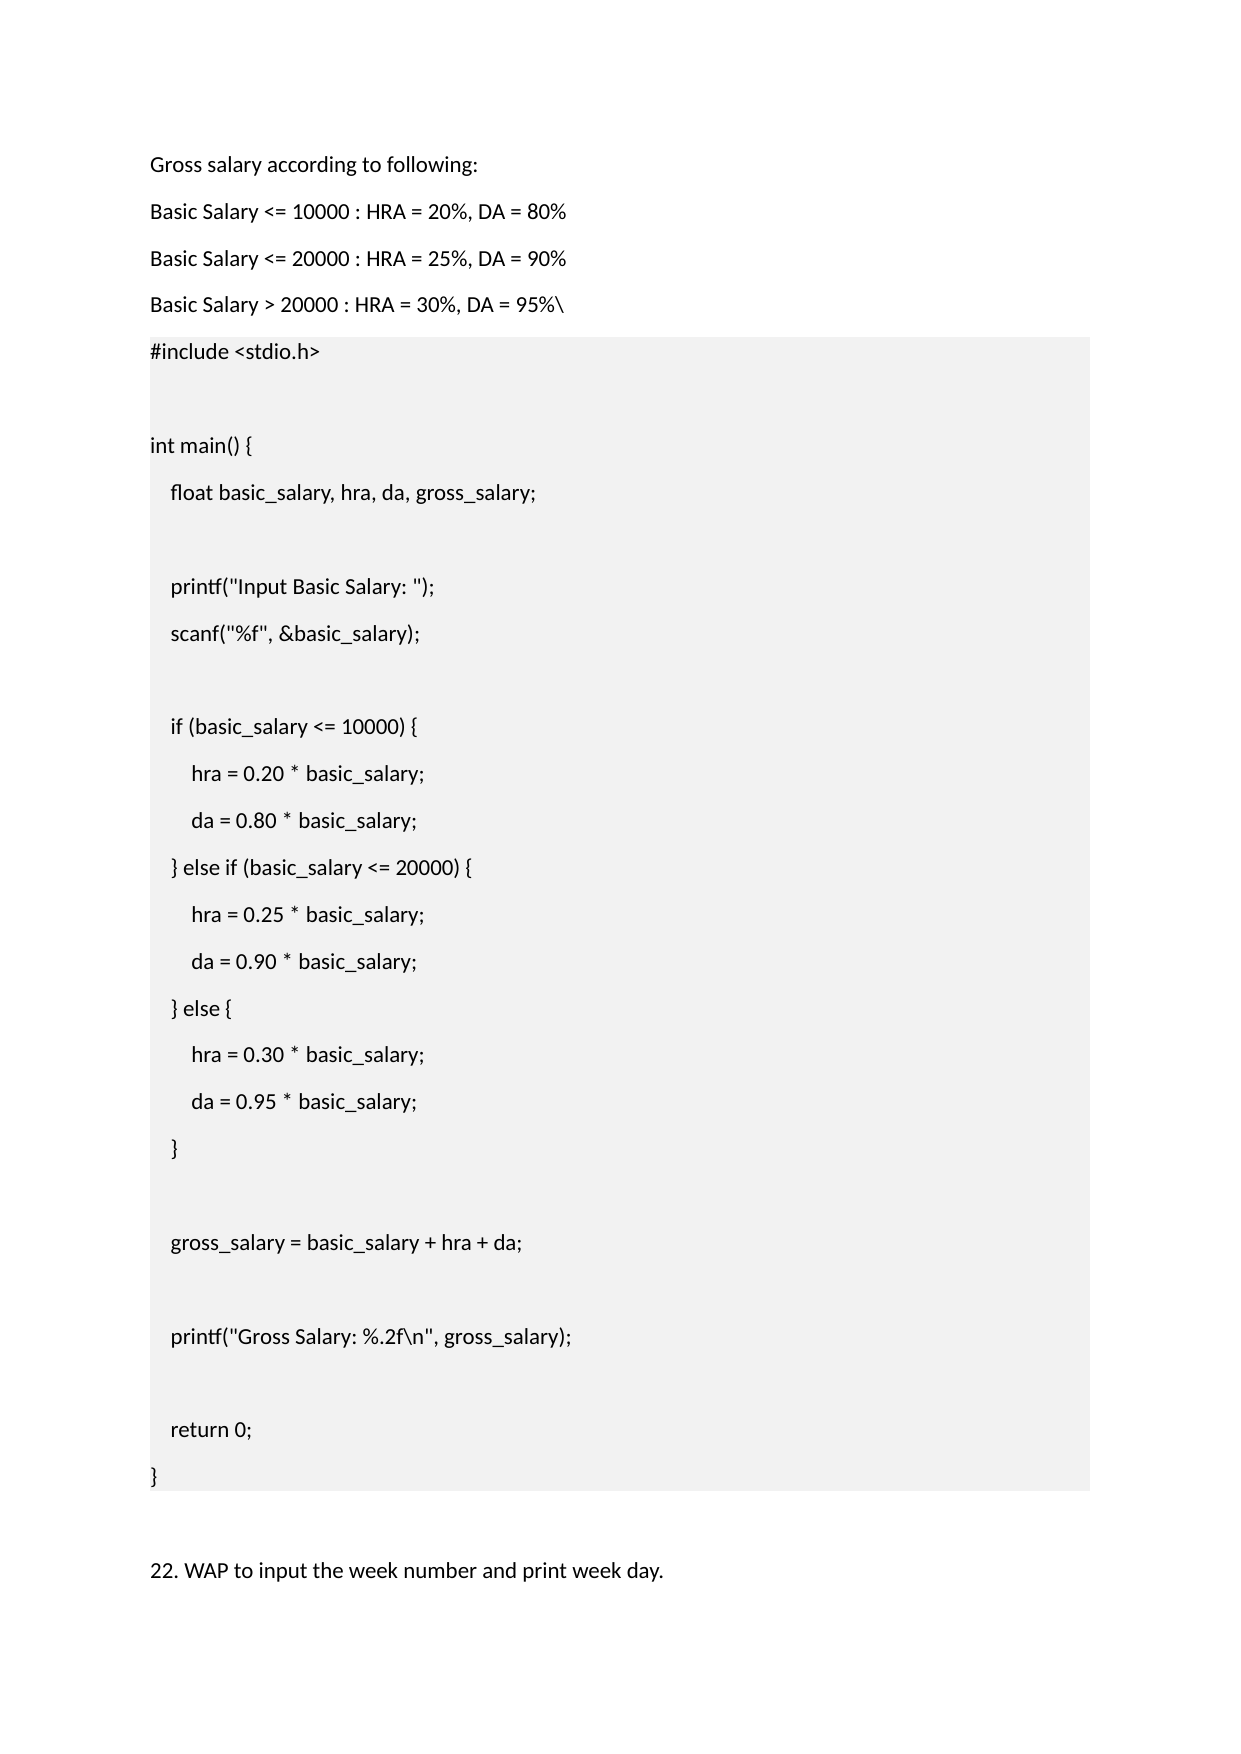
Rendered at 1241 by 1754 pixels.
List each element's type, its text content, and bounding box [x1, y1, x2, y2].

text da = 0.80 * basic_salary; [150, 806, 1090, 834]
text return 0; [150, 1416, 1090, 1444]
text Basic Salary <= 20000 : HRA = 25%, DA = 90% [150, 244, 1090, 272]
text da = 0.95 * basic_salary; [150, 1087, 1090, 1116]
text } else { [150, 994, 1090, 1022]
text gross_salary = basic_salary + hra + da; [150, 1228, 1090, 1256]
text hra = 0.25 * basic_salary; [150, 900, 1090, 928]
text int main() { [150, 431, 1090, 459]
text #include <stdio.h> [150, 337, 1090, 366]
text scanf("%f", &basic_salary); [150, 619, 1090, 647]
text Basic Salary > 20000 : HRA = 30%, DA = 95%\ [150, 291, 1090, 319]
text hra = 0.30 * basic_salary; [150, 1041, 1090, 1069]
text printf("Input Basic Salary: "); [150, 572, 1090, 600]
text Gross salary according to following: [150, 150, 1090, 178]
text float basic_salary, hra, da, gross_salary; [150, 478, 1090, 506]
text } [150, 1462, 1090, 1491]
text 22. WAP to input the week number and print week day. [150, 1556, 1090, 1584]
text if (basic_salary <= 10000) { [150, 712, 1090, 741]
text } [150, 1134, 1090, 1162]
text printf("Gross Salary: %.2f\n", gross_salary); [150, 1322, 1090, 1350]
text hra = 0.20 * basic_salary; [150, 759, 1090, 787]
text da = 0.90 * basic_salary; [150, 947, 1090, 975]
text } else if (basic_salary <= 20000) { [150, 853, 1090, 881]
text Basic Salary <= 10000 : HRA = 20%, DA = 80% [150, 197, 1090, 225]
